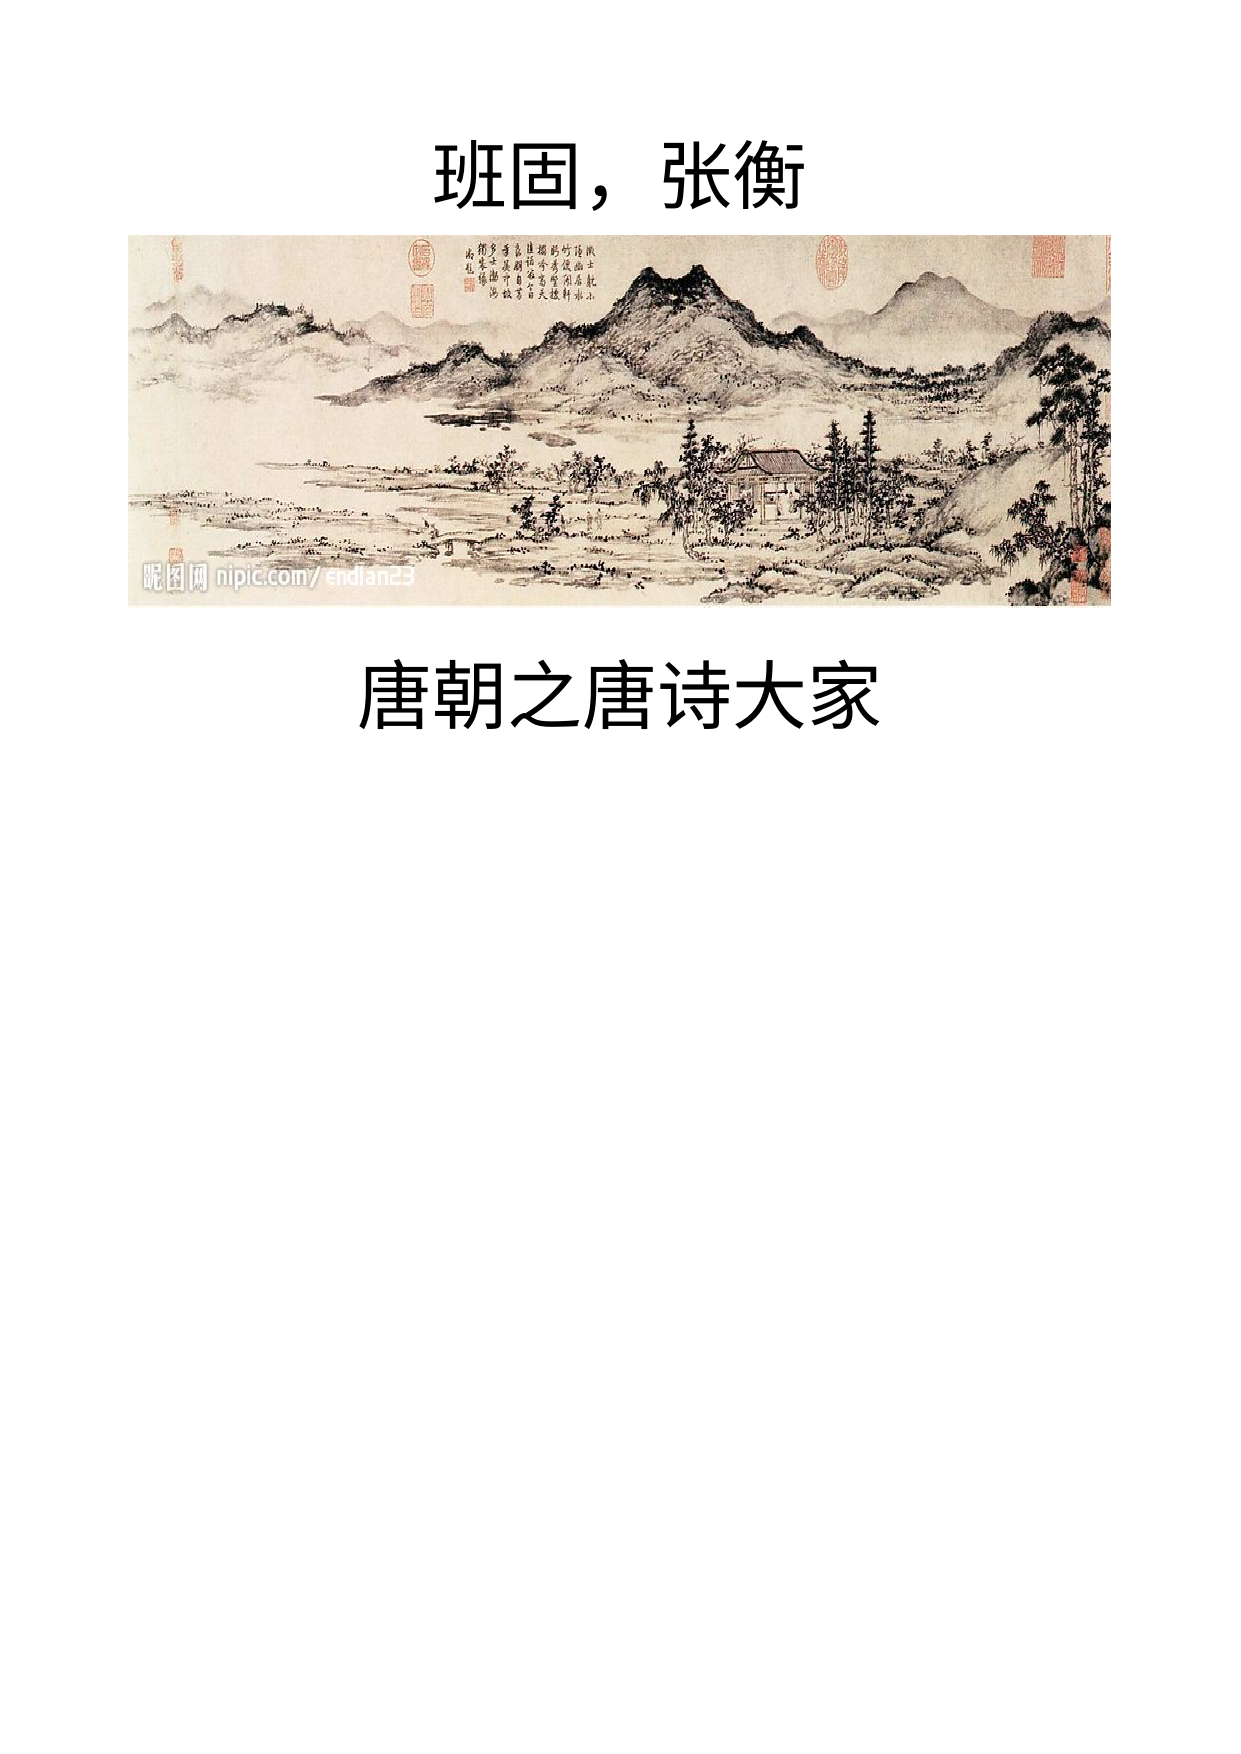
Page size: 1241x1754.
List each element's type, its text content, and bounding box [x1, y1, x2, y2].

picture [128, 235, 1111, 608]
text 唐朝之唐诗大家 [128, 626, 1112, 756]
text 贾谊，枚乘，司马相如，杨雄，班固，张衡 [128, 106, 1112, 236]
